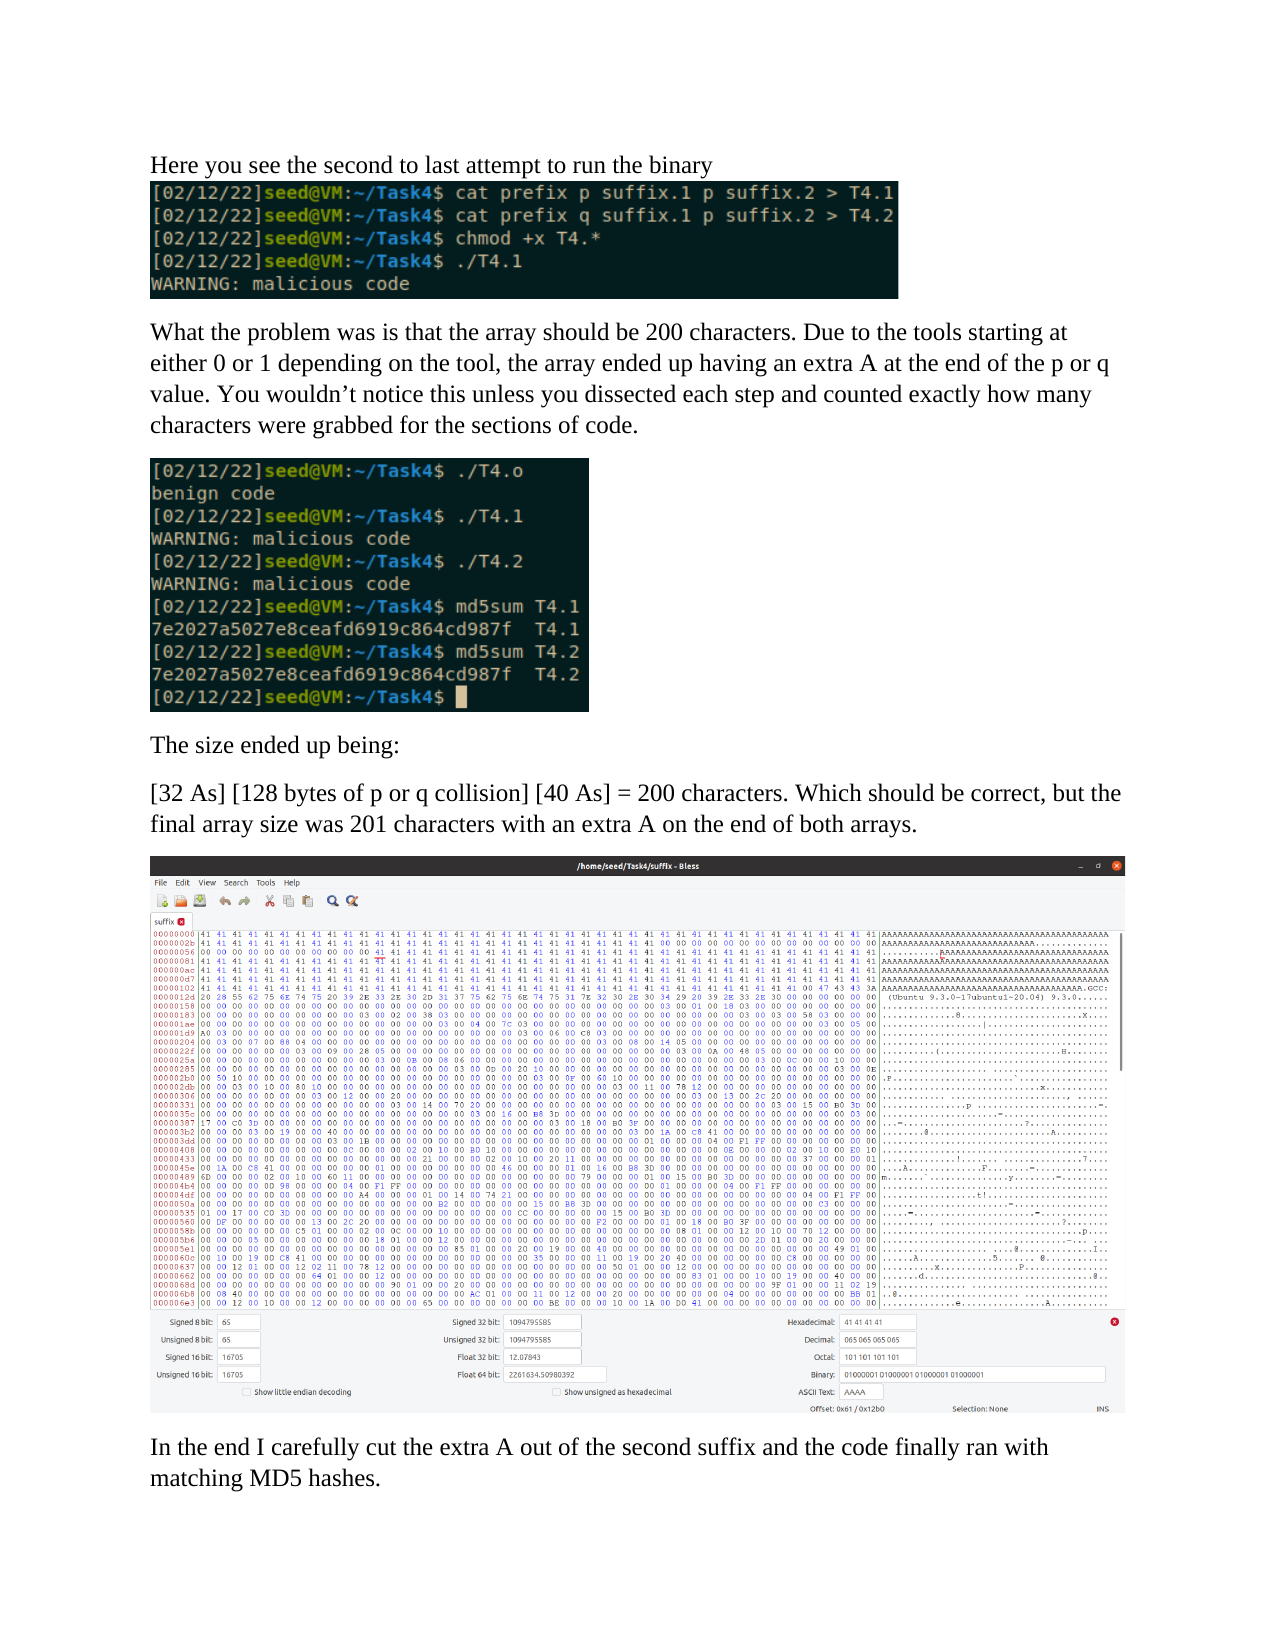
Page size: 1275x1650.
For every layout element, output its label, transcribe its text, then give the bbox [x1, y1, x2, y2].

text [32 As] [128 bytes of p or q collision] [40 As] = 200 characters. Which should be correct, but the final array size was 201 characters with an extra A on the end of both arrays. [150, 778, 1125, 838]
picture [150, 181, 899, 299]
text The size ended up being: [150, 730, 1125, 759]
picture [150, 458, 589, 712]
text What the problem was is that the array should be 200 characters. Due to the tools starting at either 0 or 1 depending on the tool, the array ended up having an extra A at the end of the p or q value. You wouldn’t notice this unless you dissected each step and counted exactly how many characters were grabbed for the sections of code. [150, 317, 1125, 439]
text In the end I carefully cut the extra A out of the second suffix and the code finally ran with matching MD5 hashes. [150, 1432, 1125, 1492]
picture [150, 856, 1125, 1413]
